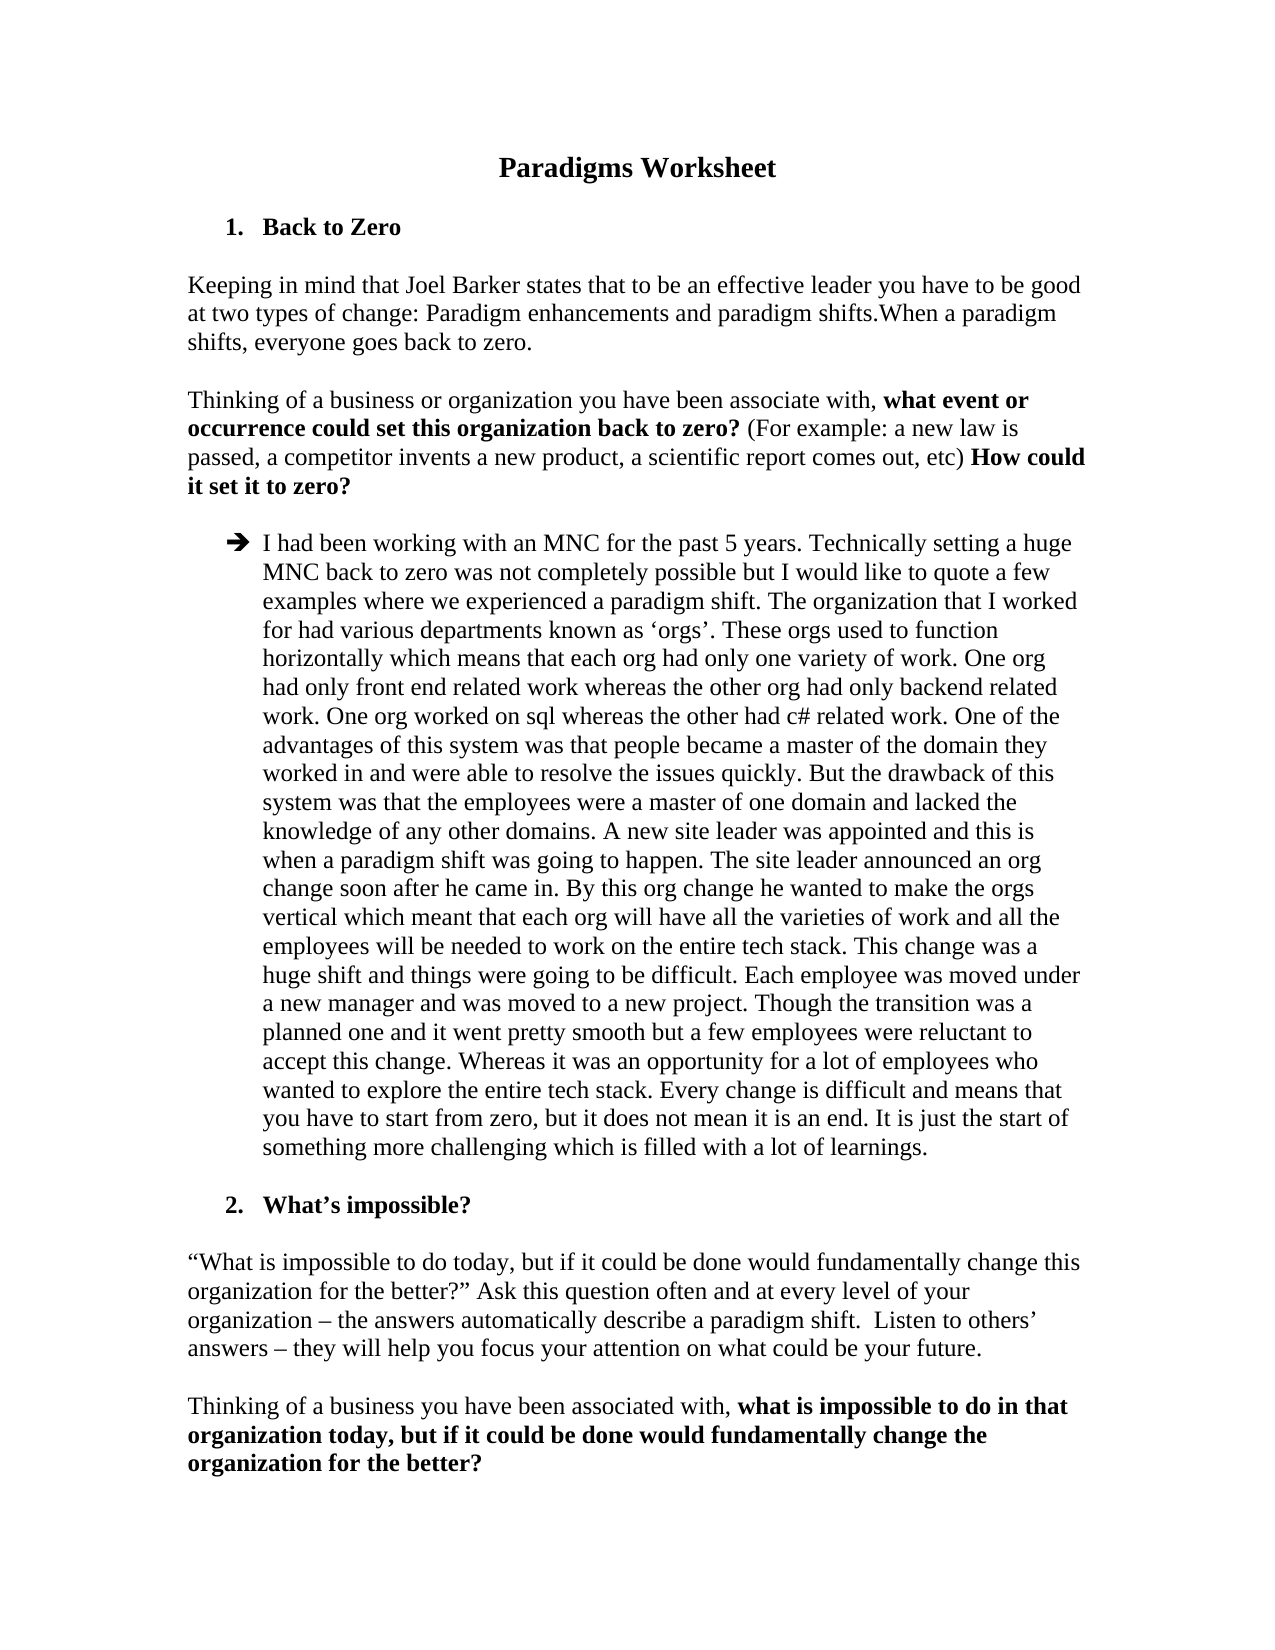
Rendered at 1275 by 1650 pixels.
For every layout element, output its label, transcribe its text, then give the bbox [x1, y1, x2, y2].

text Thinking of a business you have been associated with, what is impossible to do in that organization today, but if it could be done would fundamentally change the organization for the better? [187, 1391, 1087, 1477]
text Keeping in mind that Joel Barker states that to be an effective leader you have to be good at two types of change: Paradigm enhancements and paradigm shifts.When a paradigm shifts, everyone goes back to zero. [187, 270, 1087, 356]
list What’s impossible? [225, 1190, 1087, 1218]
text Thinking of a business or organization you have been associate with, what event or occurrence could set this organization back to zero? (For example: a new law is passed, a competitor invents a new product, a scientific report comes out, etc) How could it set it to zero? [187, 385, 1087, 500]
list I had been working with an MNC for the past 5 years. Technically setting a huge MNC back to zero was not completely possible but I would like to quote a few examples where we experienced a paradigm shift. The organization that I worked for had various departments known as ‘orgs’. These orgs used to function horizontally which means that each org had only one variety of work. One org had only front end related work whereas the other org had only backend related work. One org worked on sql whereas the other had c# related work. One of the advantages of this system was that people became a master of the domain they worked in and were able to resolve the issues quickly. But the drawback of this system was that the employees were a master of one domain and lacked the knowledge of any other domains. A new site leader was appointed and this is when a paradigm shift was going to happen. The site leader announced an org change soon after he came in. By this org change he wanted to make the orgs vertical which meant that each org will have all the varieties of work and all the employees will be needed to work on the entire tech stack. This change was a huge shift and things were going to be difficult. Each employee was moved under a new manager and was moved to a new project. Though the transition was a planned one and it went pretty smooth but a few employees were reluctant to accept this change. Whereas it was an opportunity for a lot of employees who wanted to explore the entire tech stack. Every change is difficult and means that you have to start from zero, but it does not mean it is an end. It is just the start of something more challenging which is filled with a lot of learnings. [225, 528, 1087, 1161]
text “What is impossible to do today, but if it could be done would fundamentally change this organization for the better?” Ask this question often and at every level of your organization – the answers automatically describe a paradigm shift. Listen to others’ answers – they will help you focus your attention on what could be your future. [187, 1247, 1087, 1362]
list Back to Zero [225, 212, 1087, 241]
title Paradigms Worksheet [187, 150, 1087, 183]
